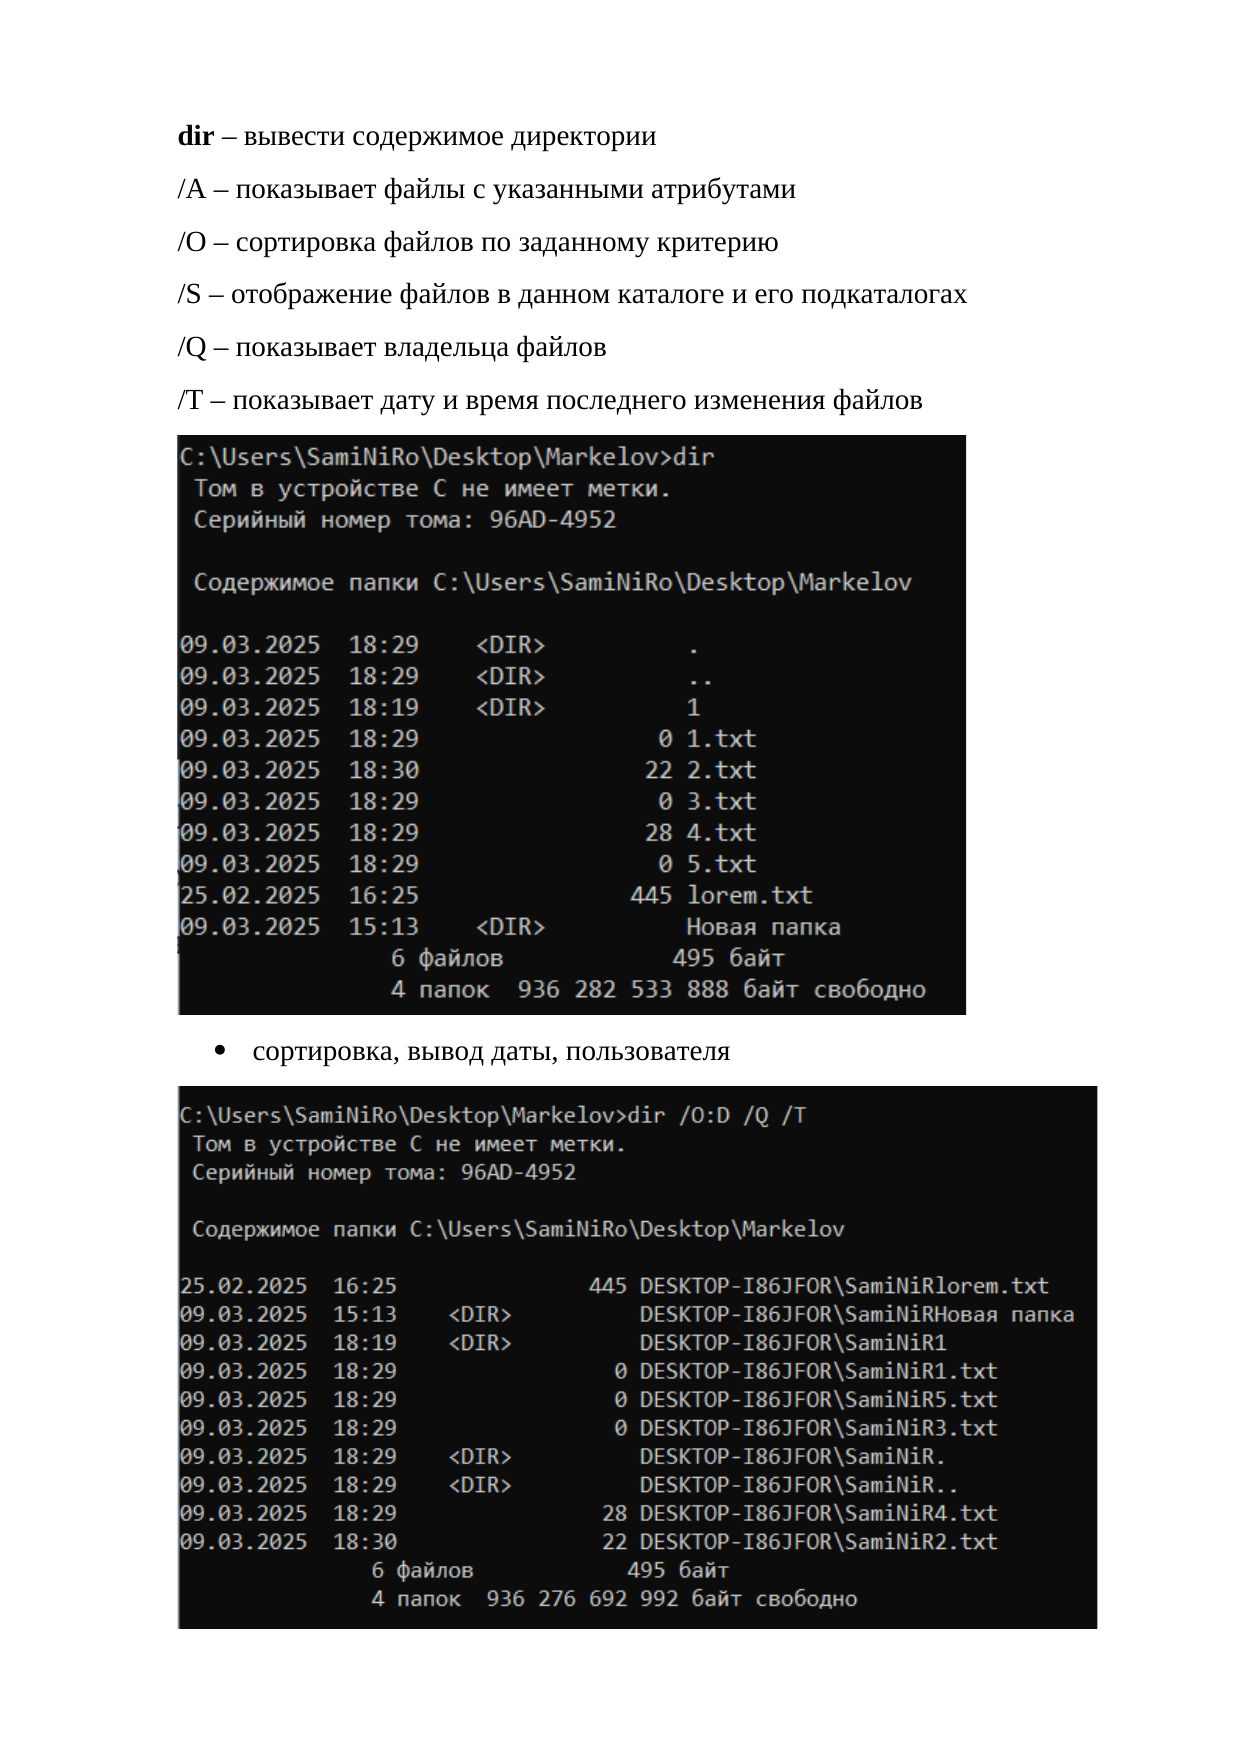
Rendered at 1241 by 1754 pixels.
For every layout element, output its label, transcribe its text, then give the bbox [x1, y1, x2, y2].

text dir – вывести содержимое директории [177, 118, 1181, 152]
picture [177, 435, 967, 1015]
text /T – показывает дату и время последнего изменения файлов [177, 382, 1181, 416]
list сортировка, вывод даты, пользователя [215, 1033, 1181, 1067]
text /Q – показывает владельца файлов [177, 329, 1181, 363]
picture [177, 1086, 1098, 1629]
text /A – показывает файлы с указанными атрибутами [177, 171, 1181, 204]
text /S – отображение файлов в данном каталоге и его подкаталогах [177, 277, 1181, 310]
text /O – сортировка файлов по заданному критерию [177, 224, 1181, 257]
